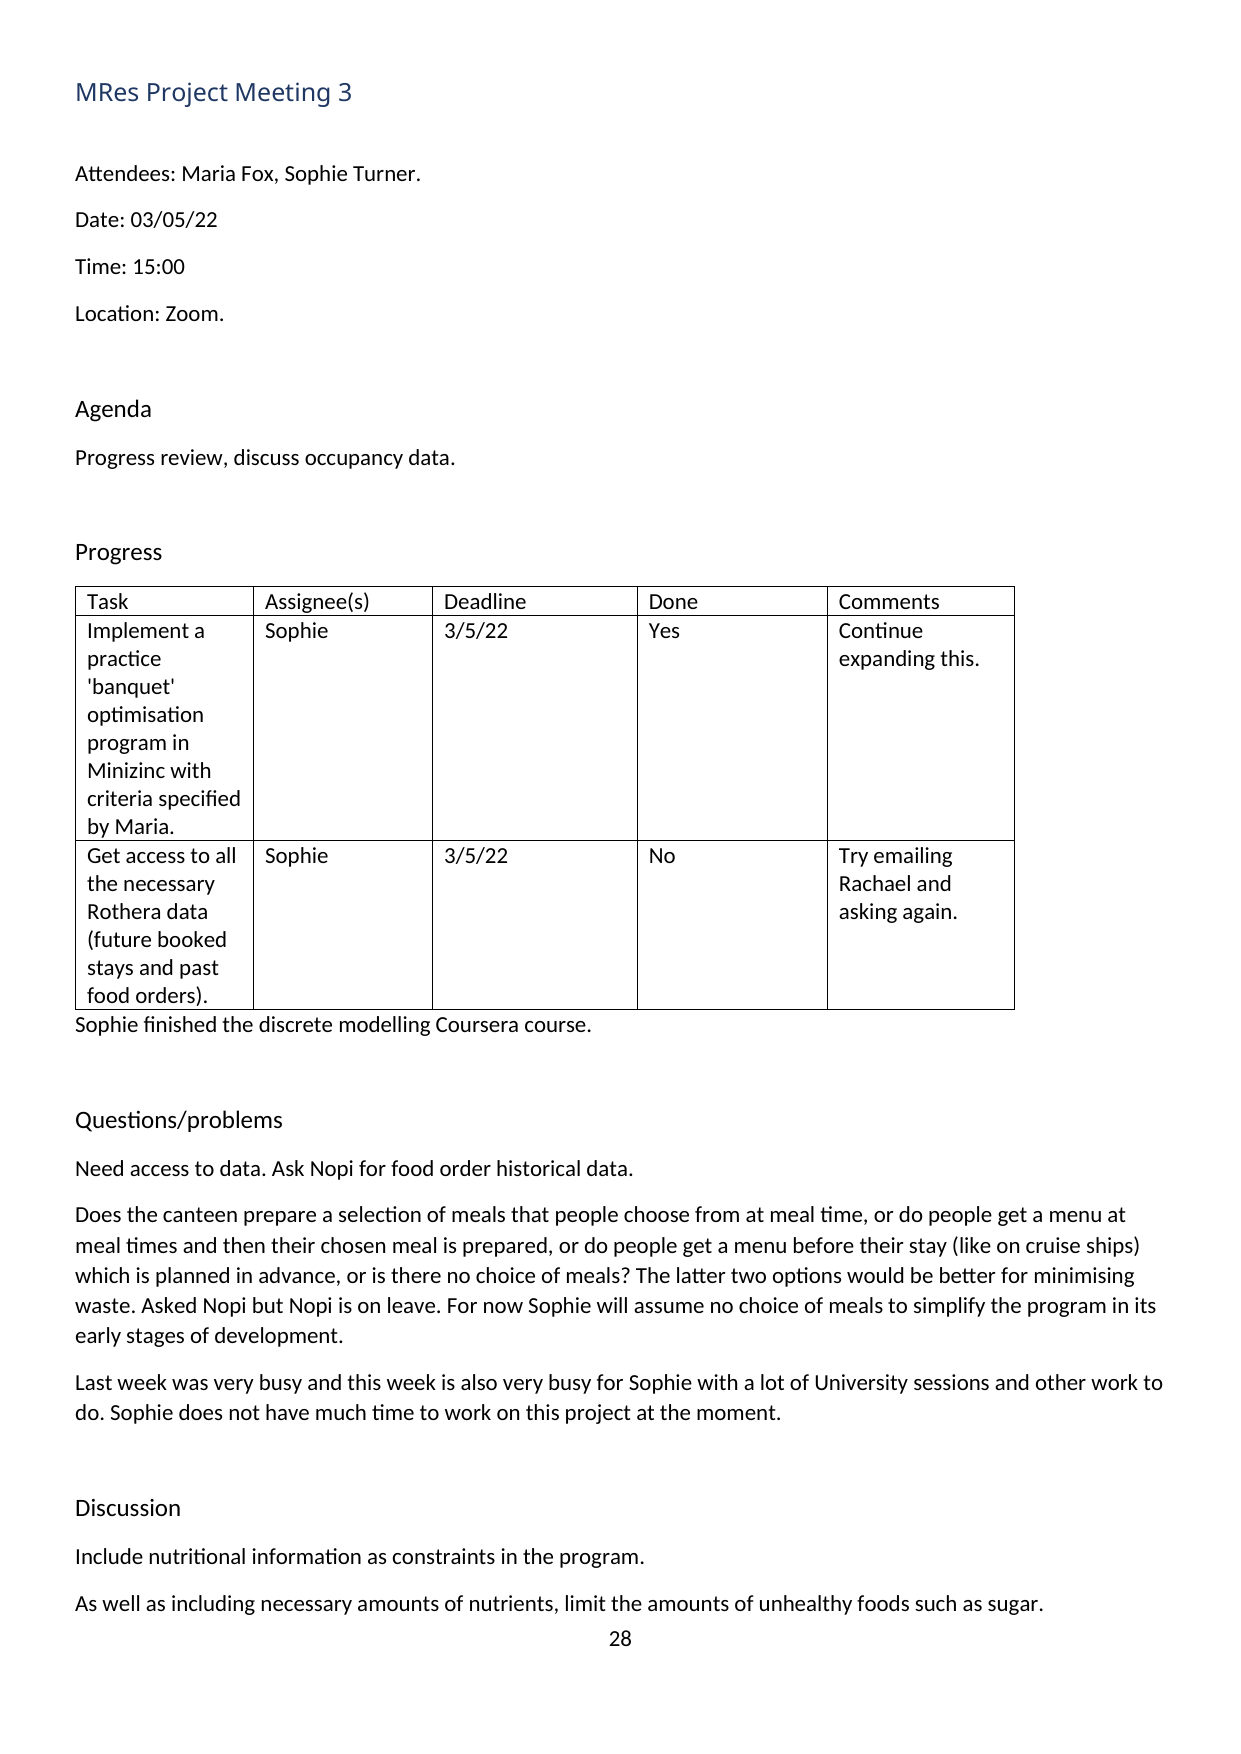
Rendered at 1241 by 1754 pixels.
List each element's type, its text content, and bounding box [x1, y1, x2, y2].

text Questions/problems [75, 1104, 1165, 1135]
table_cell Continue expanding this. [828, 616, 1014, 840]
table_cell No [638, 841, 827, 1009]
table_header Comments [828, 587, 1014, 615]
table_cell 3/5/22 [433, 616, 637, 840]
text Progress [75, 536, 1165, 567]
text As well as including necessary amounts of nutrients, limit the amounts of unhealthy foods such as sugar. [75, 1589, 1165, 1617]
table_cell Yes [638, 616, 827, 840]
text Location: Zoom. [75, 299, 1165, 327]
table_header Done [638, 587, 827, 615]
text Attendees: Maria Fox, Sophie Turner. [75, 159, 1165, 187]
text Need access to data. Ask Nopi for food order historical data. [75, 1154, 1165, 1182]
text Progress review, discuss occupancy data. [75, 443, 1165, 471]
table_cell Sophie [254, 841, 432, 1009]
table_cell 3/5/22 [433, 841, 637, 1009]
text Time: 15:00 [75, 252, 1165, 280]
text Date: 03/05/22 [75, 206, 1165, 233]
text Does the canteen prepare a selection of meals that people choose from at meal time, or do people get a menu at meal times and then their chosen meal is prepared, or do people get a menu before their stay (like on cruise ships) which is planned in advance, or is there no choice of meals? The latter two options would be better for minimising waste. Asked Nopi but Nopi is on leave. For now Sophie will assume no choice of meals to simplify the program in its early stages of development. [75, 1201, 1165, 1349]
text Discussion [75, 1492, 1165, 1523]
text Sophie finished the discrete modelling Coursera course. [75, 1010, 1165, 1038]
text Agenda [75, 393, 1165, 423]
table_header Assignee(s) [254, 587, 432, 615]
table_header Deadline [433, 587, 637, 615]
text Include nutritional information as constraints in the program. [75, 1542, 1165, 1570]
table_cell Sophie [254, 616, 432, 840]
text Last week was very busy and this week is also very busy for Sophie with a lot of University sessions and other work to do. Sophie does not have much time to work on this project at the moment. [75, 1368, 1165, 1427]
subtitle MRes Project Meeting 3 [75, 75, 1165, 109]
table_header Task [76, 587, 253, 615]
table_cell Get access to all the necessary Rothera data (future booked stays and past food orders). [76, 841, 253, 1009]
table_cell Implement a practice 'banquet' optimisation program in Minizinc with criteria specified by Maria. [76, 616, 253, 840]
table_cell Try emailing Rachael and asking again. [828, 841, 1014, 1009]
